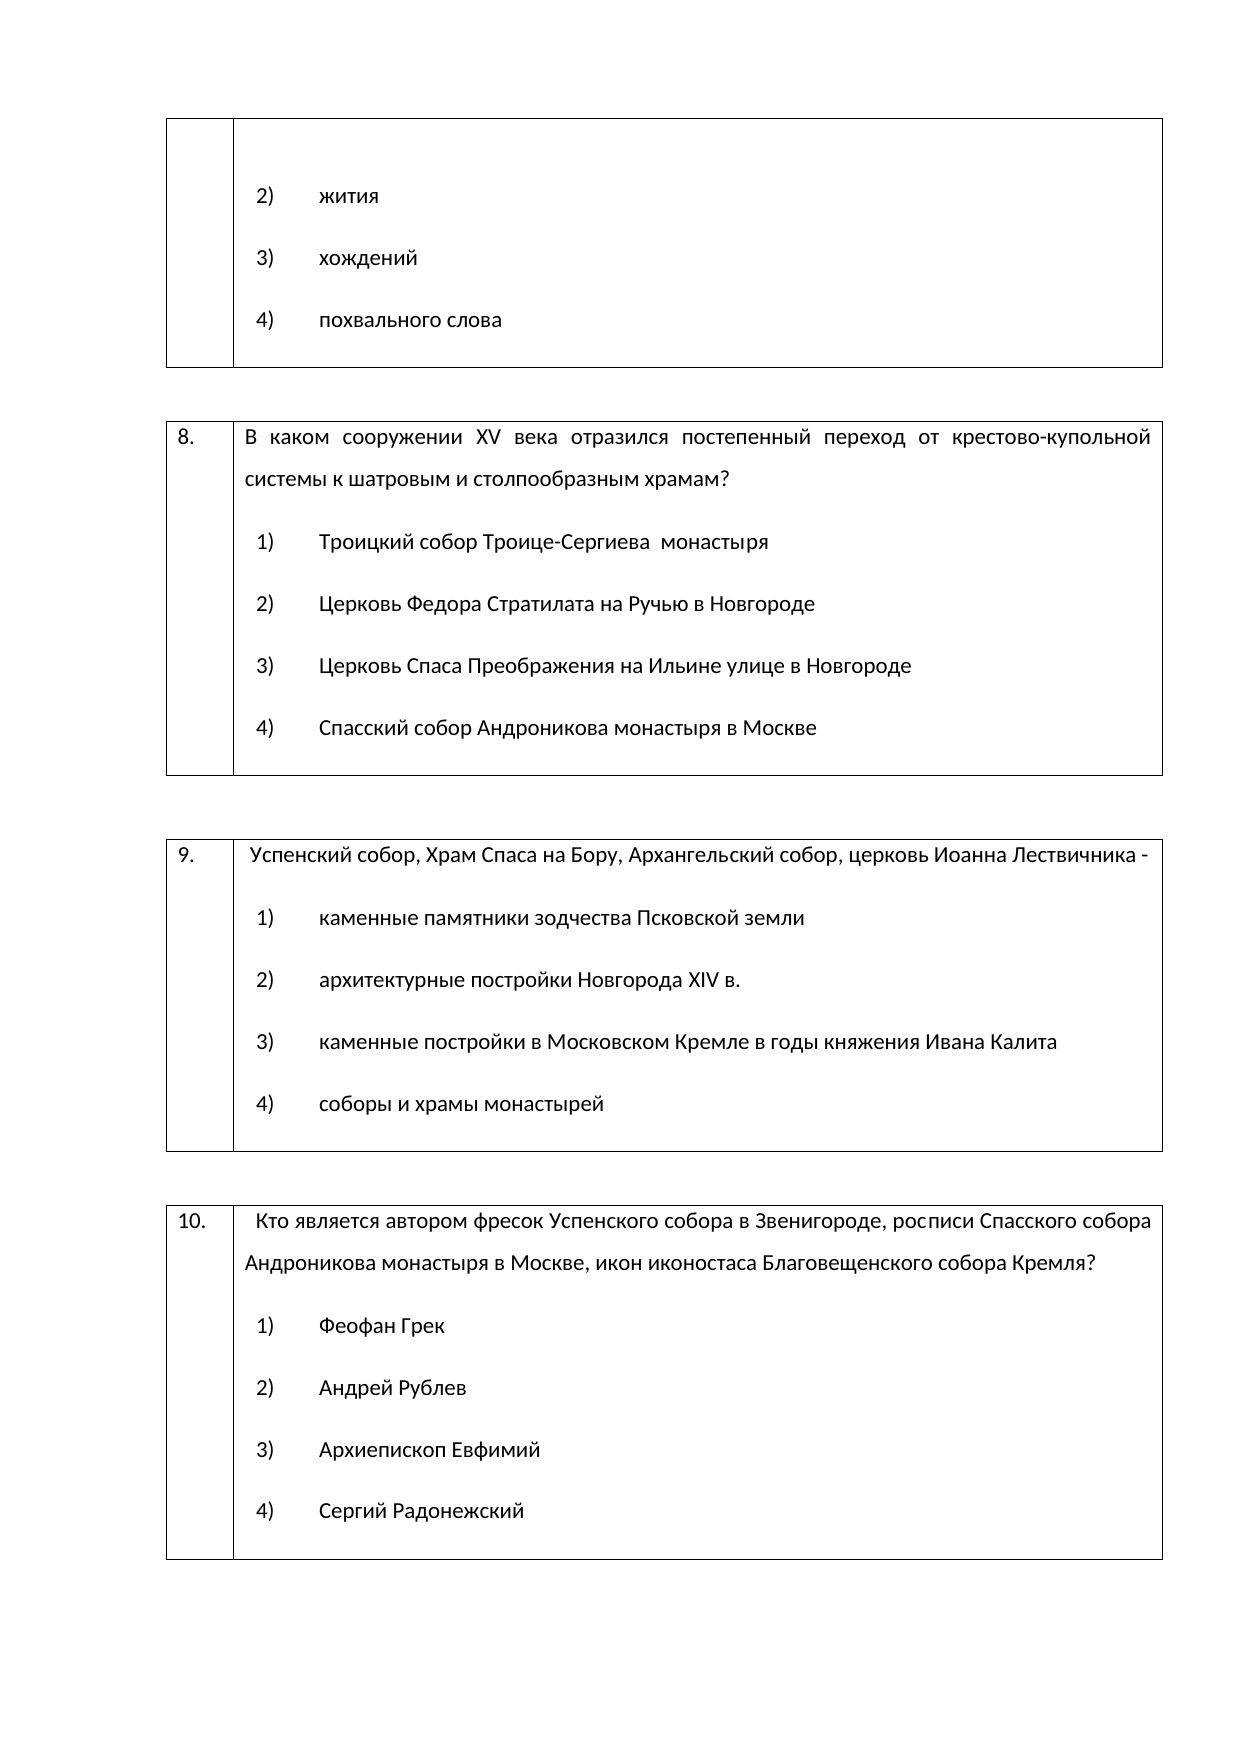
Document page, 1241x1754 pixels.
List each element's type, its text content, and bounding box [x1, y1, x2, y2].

table_header Кто является автором фресок Успенского собора в Звенигороде, росписи Спасского собора Андроникова монастыря в Москве, икон иконостаса Благовещенского собора Кремля? [234, 1206, 1162, 1559]
table_header Успенский собор, Храм Спаса на Бору, Архангельский собор, церковь Иоанна Лествичника - [234, 840, 1162, 1151]
table_header В каком сооружении XV века отразился постепенный переход от крестово-купольной системы к шатровым и столпообразным храмам? [234, 422, 1162, 775]
table_header 9. [167, 840, 233, 1151]
table_header 8. [167, 422, 233, 775]
table_header 10. [167, 1206, 233, 1559]
table_header 7. [167, 119, 233, 367]
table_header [234, 119, 1162, 367]
